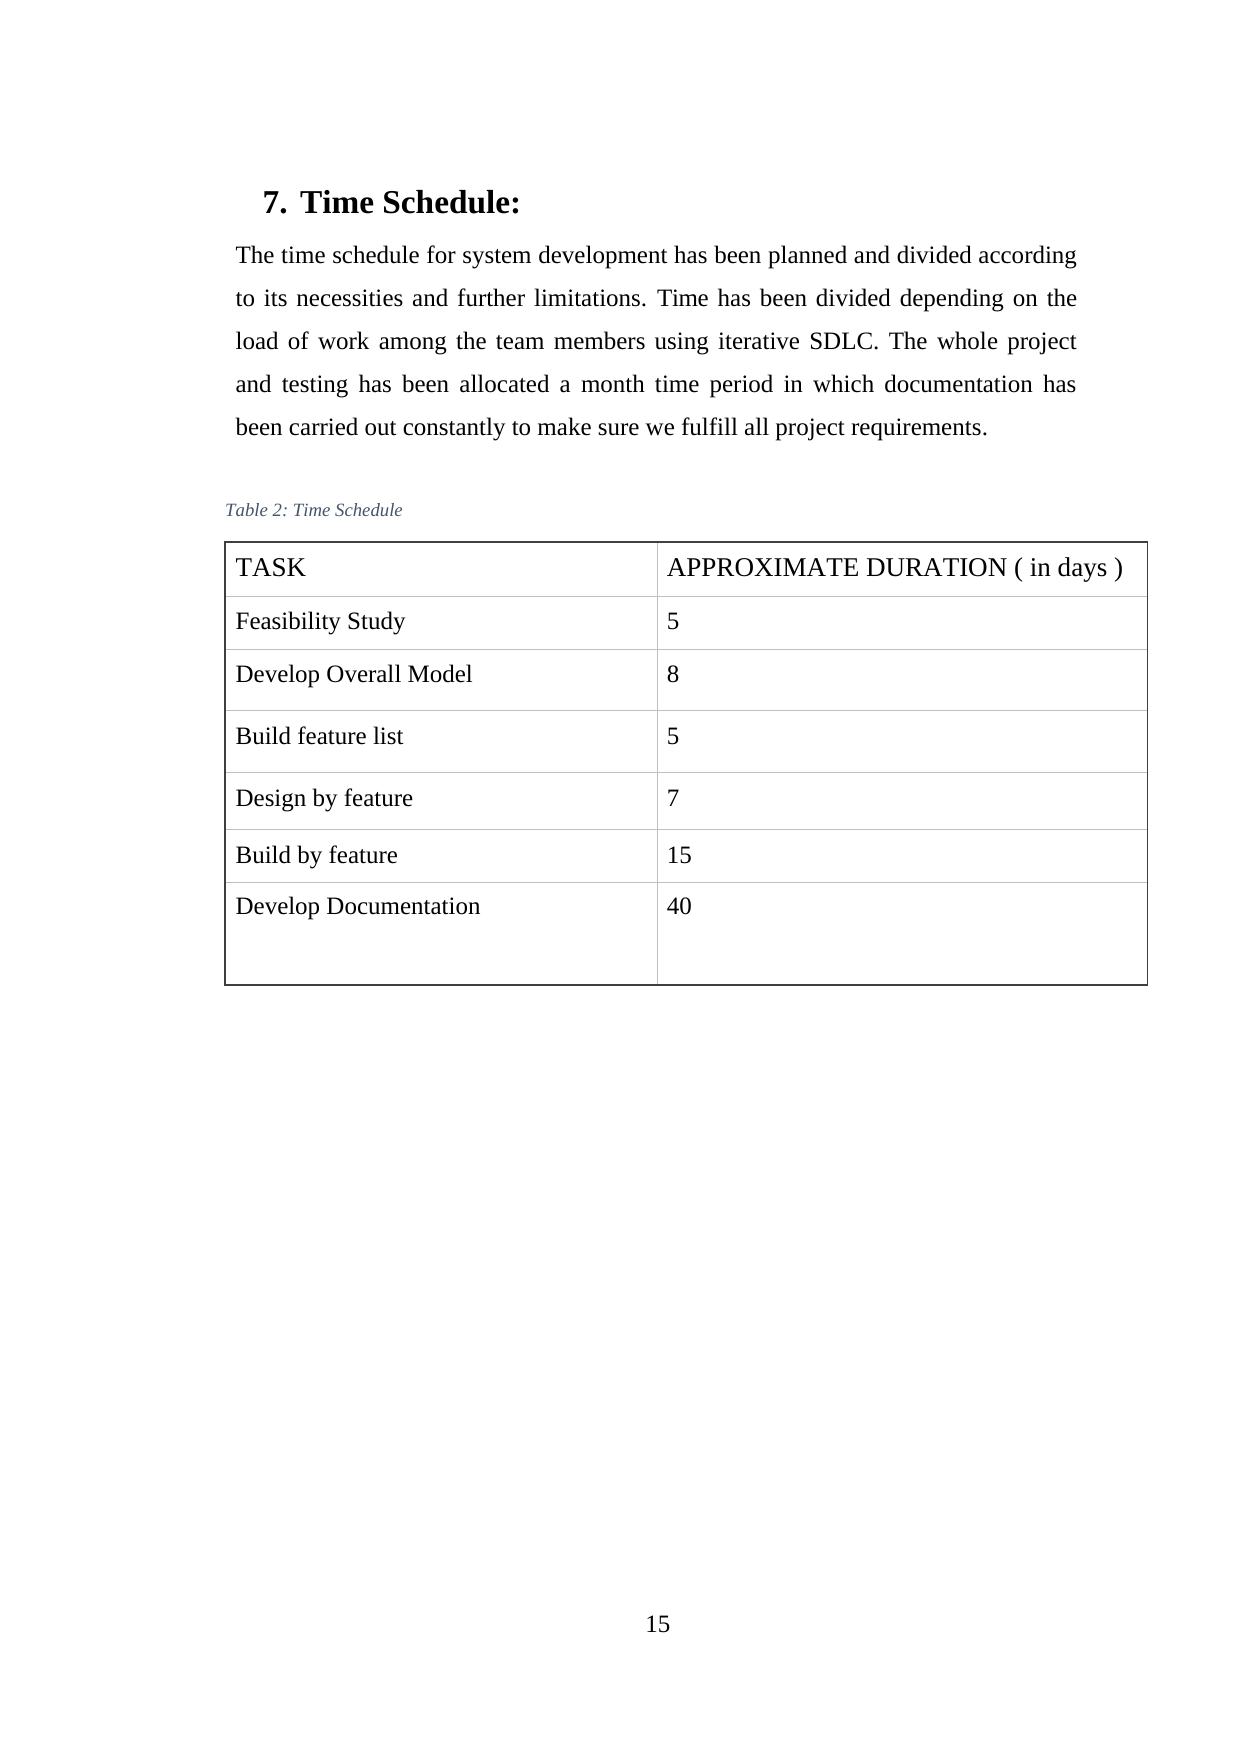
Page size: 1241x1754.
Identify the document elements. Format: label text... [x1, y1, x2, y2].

table_cell 5 [658, 711, 1147, 772]
table_cell 40 [658, 883, 1147, 984]
table_cell 8 [658, 650, 1147, 710]
subtitle Time Schedule: [262, 182, 1090, 221]
table_header APPROXIMATE DURATION ( in days ) [658, 543, 1147, 596]
text The time schedule for system development has been planned and divided according to its necessities and further limitations. Time has been divided depending on the load of work among the team members using iterative SDLC. The whole project and testing has been allocated a month time period in which documentation has been carried out constantly to make sure we fulfill all project requirements. [235, 240, 1078, 441]
table_cell 5 [658, 597, 1147, 648]
table_header TASK [226, 543, 657, 596]
table_cell Build feature list [226, 711, 657, 772]
table_cell Develop Overall Model [226, 650, 657, 710]
table_cell 15 [658, 830, 1147, 882]
table_cell Design by feature [226, 773, 657, 829]
table_cell Build by feature [226, 830, 657, 882]
table_cell Feasibility Study [226, 597, 657, 648]
table_cell 7 [658, 773, 1147, 829]
table_cell Develop Documentation [226, 883, 657, 984]
text Table 2: Time Schedule [225, 499, 1090, 520]
